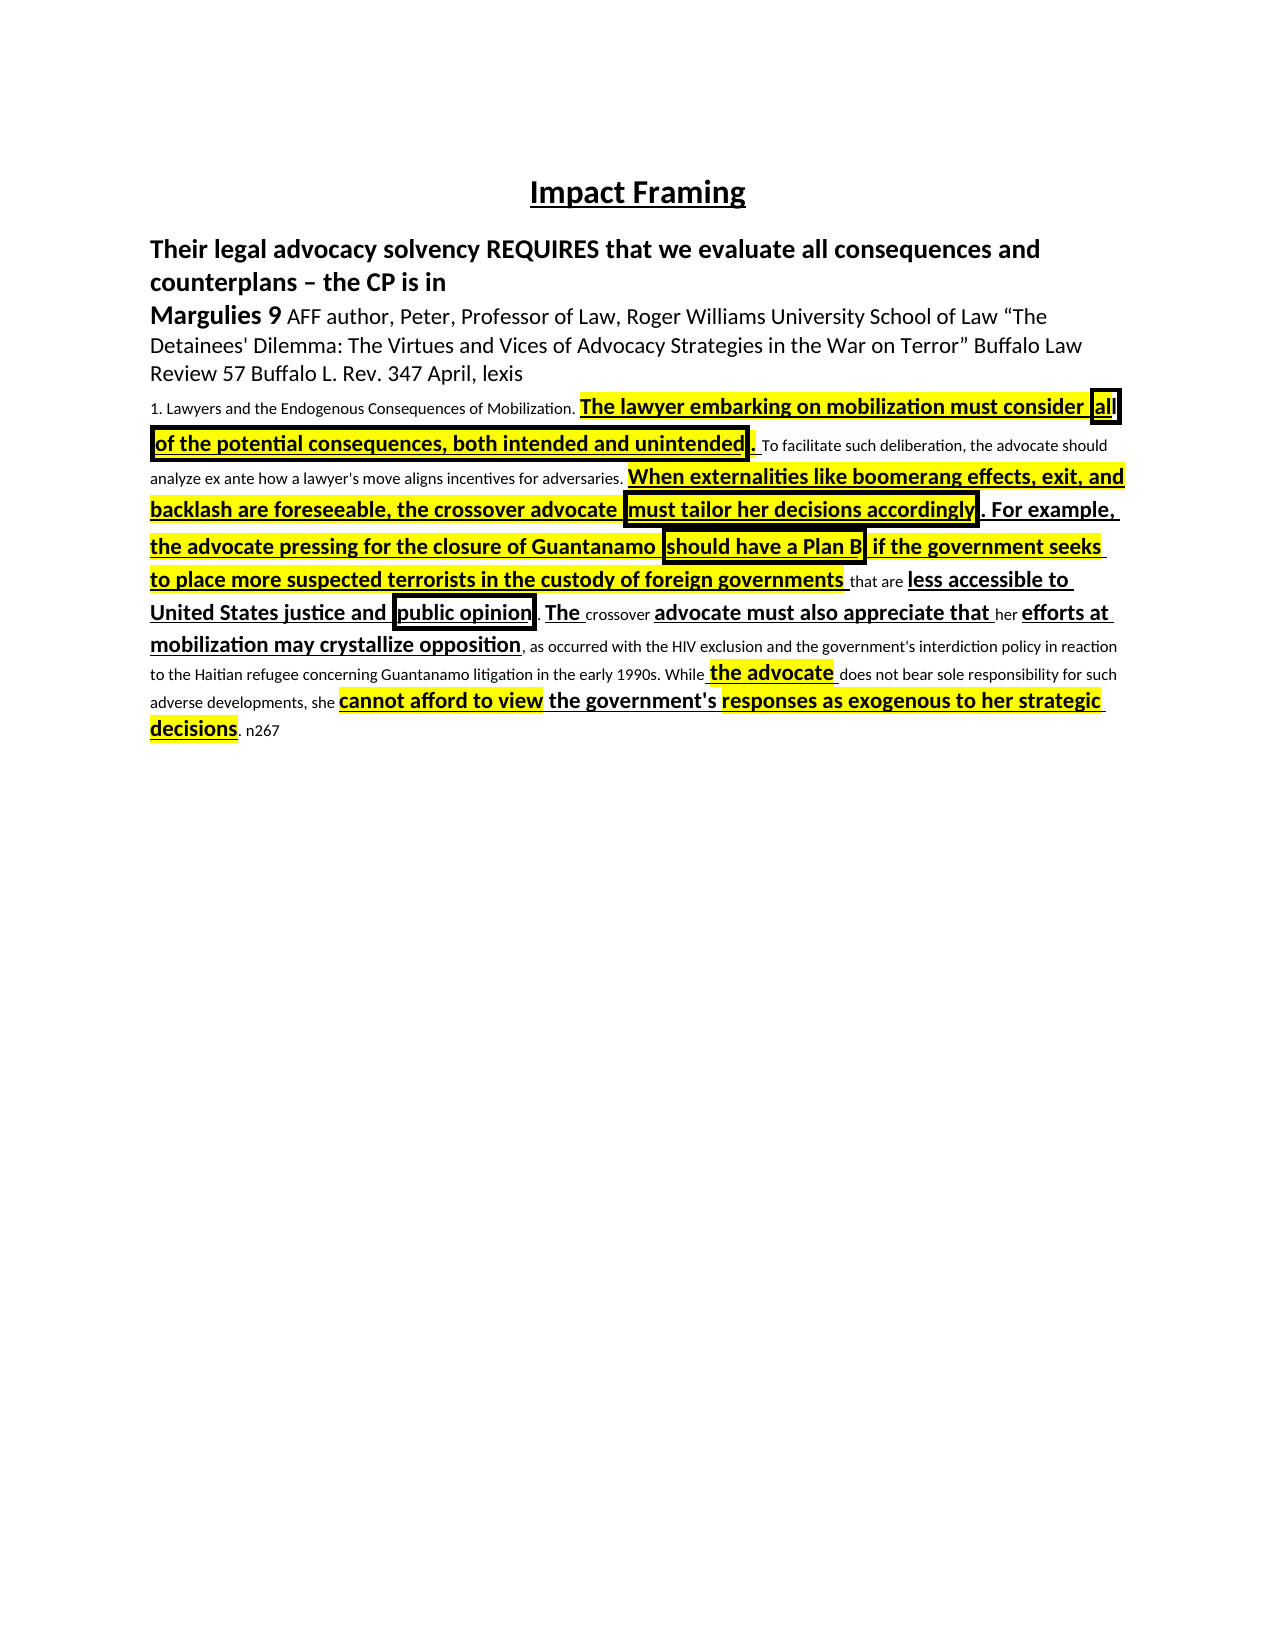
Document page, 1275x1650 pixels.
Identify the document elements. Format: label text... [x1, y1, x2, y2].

text Margulies 9 AFF author, Peter, Professor of Law, Roger Williams University School of Law “The Detainees' Dilemma: The Virtues and Vices of Advocacy Strategies in the War on Terror” Buffalo Law Review 57 Buffalo L. Rev. 347 April, lexis [150, 298, 1125, 387]
text 1. Lawyers and the Endogenous Consequences of Mobilization. The lawyer embarking on mobilization must consider all of the potential consequences, both intended and unintended. To facilitate such deliberation, the advocate should analyze ex ante how a lawyer's move aligns incentives for adversaries. When externalities like boomerang effects, exit, and backlash are foreseeable, the crossover advocate must tailor her decisions accordingly. For example, the advocate pressing for the closure of Guantanamo should have a Plan B if the government seeks to place more suspected terrorists in the custody of foreign governments that are less accessible to United States justice and public opinion. The crossover advocate must also appreciate that her efforts at mobilization may crystallize opposition, as occurred with the HIV exclusion and the government's interdiction policy in reaction to the Haitian refugee concerning Guantanamo litigation in the early 1990s. While the advocate does not bear sole responsibility for such adverse developments, she cannot afford to view the government's responses as exogenous to her strategic decisions. n267 [150, 490, 1125, 743]
text 1. Lawyers and the Endogenous Consequences of Mobilization. The lawyer embarking on mobilization must consider all of the potential consequences, both intended and unintended. To facilitate such deliberation, the advocate should analyze ex ante how a lawyer's move aligns incentives for adversaries. When externalities like boomerang effects, exit, and backlash are foreseeable, the crossover advocate must tailor her decisions accordingly. For example, the advocate pressing for the closure of Guantanamo should have a Plan B if the government seeks to place more suspected terrorists in the custody of foreign governments that are less accessible to United States justice and public opinion. The crossover advocate must also appreciate that her efforts at mobilization may crystallize opposition, as occurred with the HIV exclusion and the government's interdiction policy in reaction to the Haitian refugee concerning Guantanamo litigation in the early 1990s. While the advocate does not bear sole responsibility for such adverse developments, she cannot afford to view the government's responses as exogenous to her strategic decisions. n267 [150, 387, 1125, 462]
subtitle Their legal advocacy solvency REQUIRES that we evaluate all consequences and counterplans – the CP is in [150, 232, 1125, 298]
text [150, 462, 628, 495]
subtitle Impact Framing [150, 171, 1125, 212]
